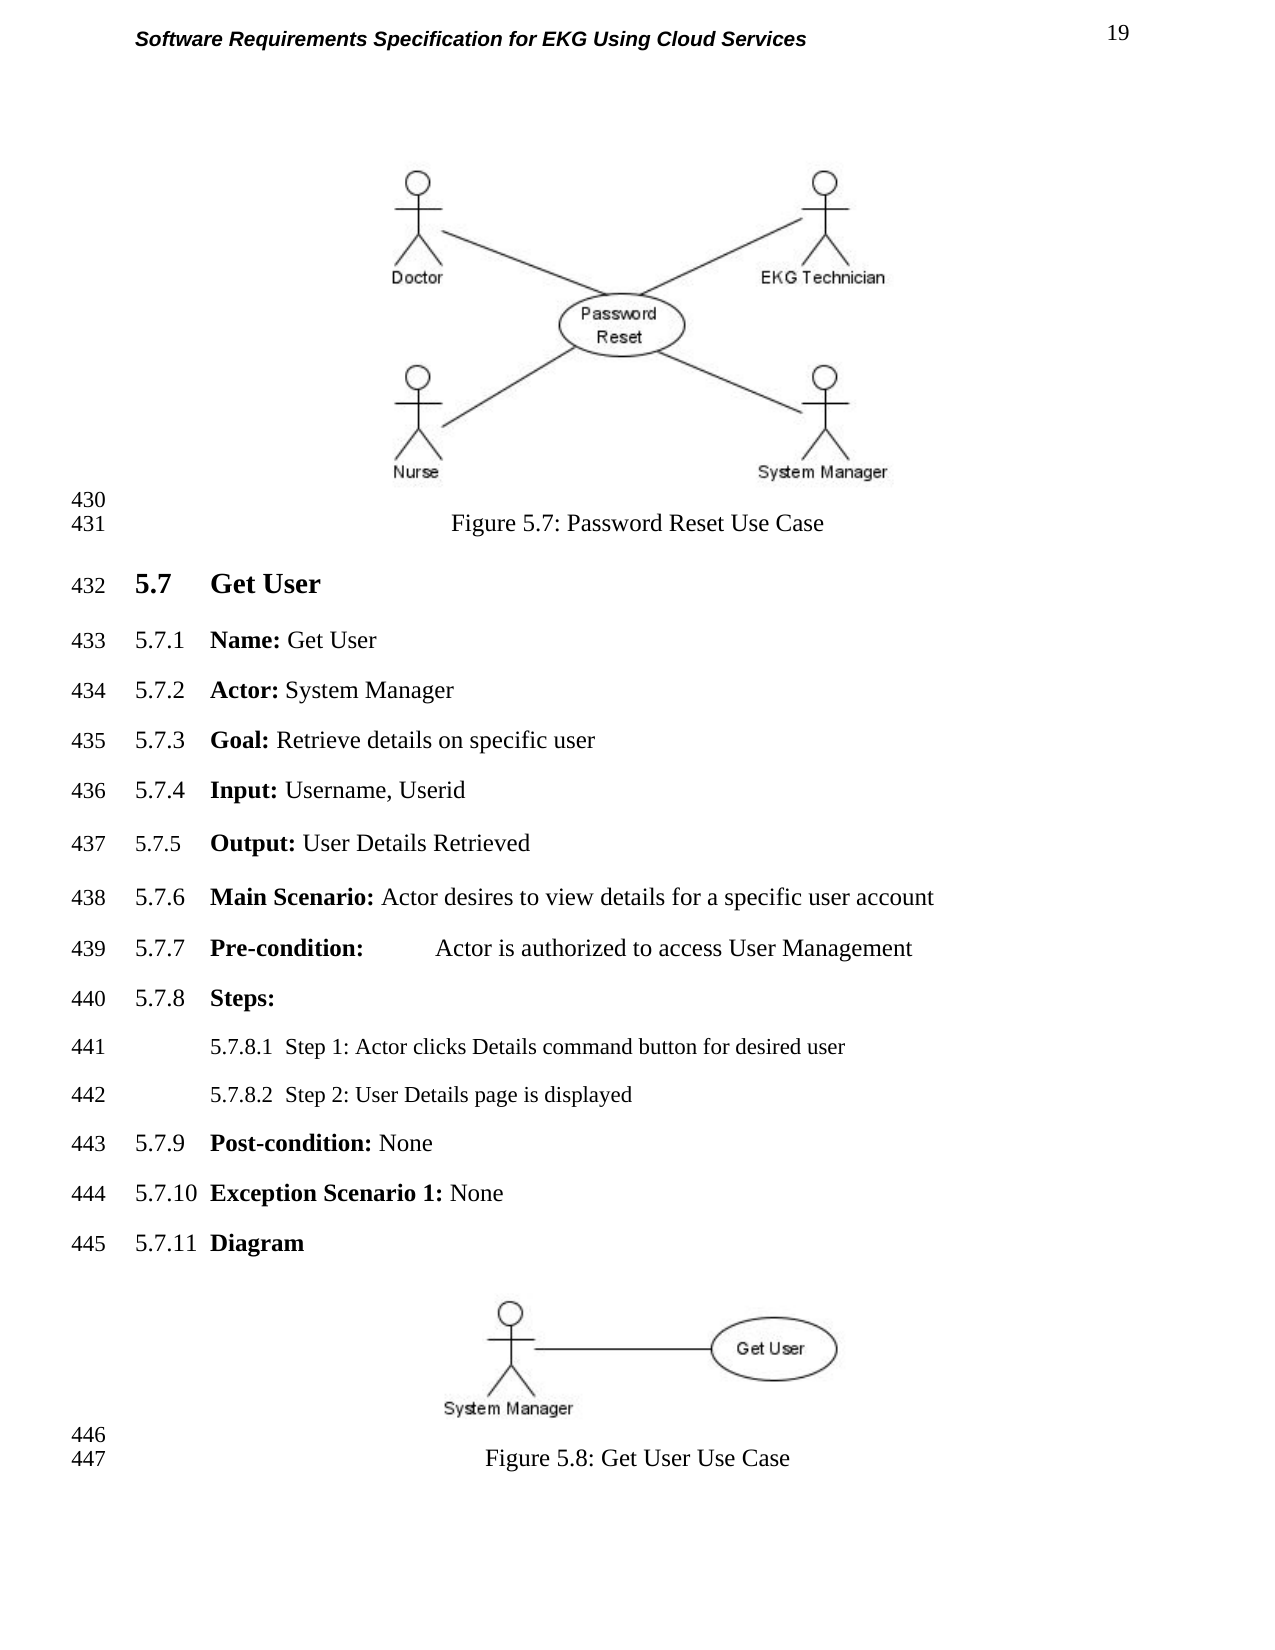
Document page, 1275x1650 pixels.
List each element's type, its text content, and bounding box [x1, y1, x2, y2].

picture [368, 150, 908, 508]
subtitle Name: Get User [135, 628, 1140, 653]
subtitle Actor: System Manager [135, 678, 1140, 703]
subtitle Diagram [135, 1232, 1140, 1257]
subtitle Exception Scenario 1: None [135, 1182, 1140, 1207]
subtitle Get User [135, 566, 1140, 599]
subtitle Step 2: User Details page is displayed [210, 1084, 1140, 1107]
subtitle Main Scenario: Actor desires to view details for a specific user account [135, 882, 1140, 911]
subtitle Output: User Details Retrieved [135, 828, 1140, 857]
subtitle Pre-condition: Actor is authorized to access User Management [135, 936, 1140, 961]
picture [420, 1281, 855, 1443]
subtitle Input: Username, Userid [135, 778, 1140, 803]
subtitle Post-condition: None [135, 1132, 1140, 1157]
subtitle Goal: Retrieve details on specific user [135, 728, 1140, 753]
subtitle Step 1: Actor clicks Details command button for desired user [210, 1036, 1140, 1059]
subtitle Steps: [135, 986, 1140, 1011]
